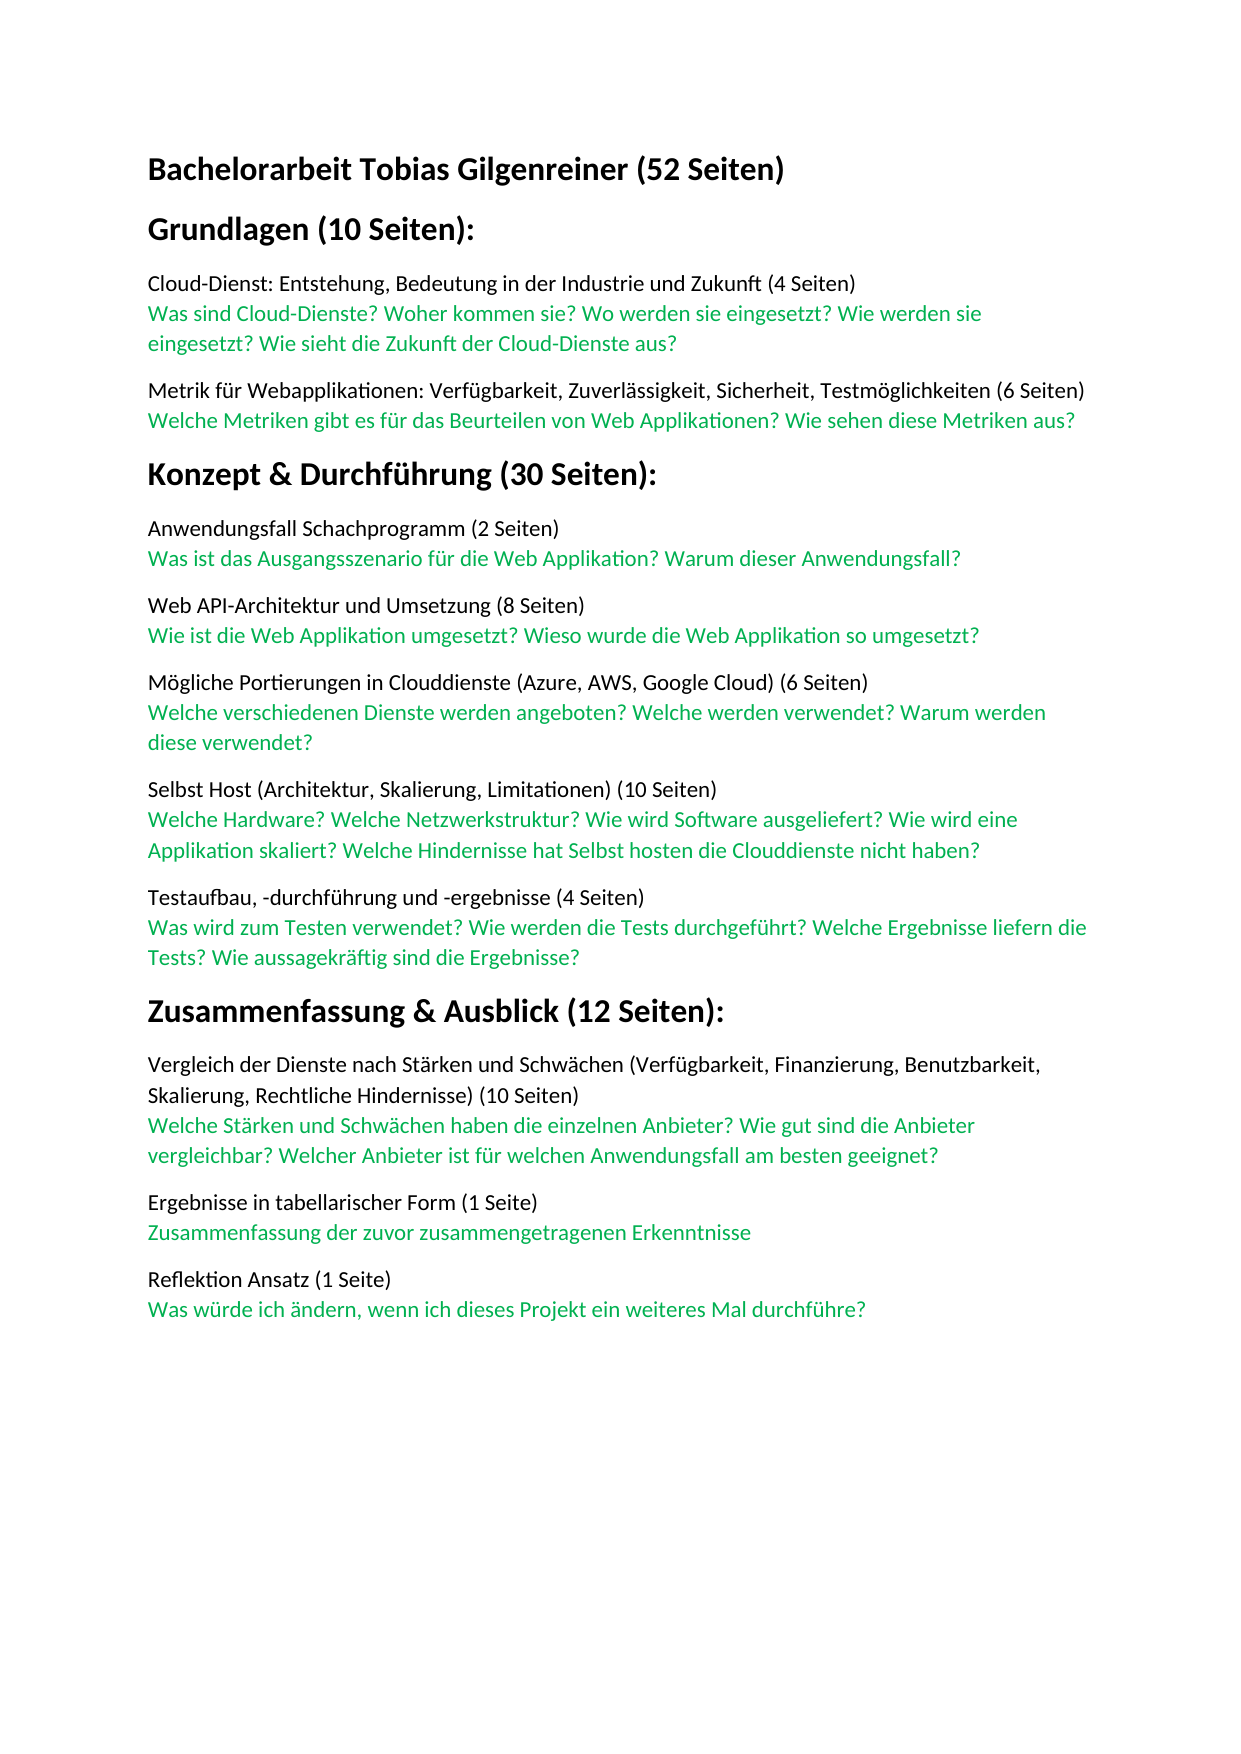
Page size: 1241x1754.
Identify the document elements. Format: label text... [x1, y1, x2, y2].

text Ergebnisse in tabellarischer Form (1 Seite) Zusammenfassung der zuvor zusammengetragenen Erkenntnisse [148, 1188, 1093, 1246]
text Reflektion Ansatz (1 Seite) Was würde ich ändern, wenn ich dieses Projekt ein weiteres Mal durchführe? [148, 1265, 1093, 1323]
text Konzept & Durchführung (30 Seiten): [148, 453, 1093, 494]
text Zusammenfassung & Ausblick (12 Seiten): [148, 990, 1093, 1031]
text Bachelorarbeit Tobias Gilgenreiner (52 Seiten) [148, 148, 1093, 188]
text Web API-Architektur und Umsetzung (8 Seiten) Wie ist die Web Applikation umgesetzt? Wieso wurde die Web Applikation so umgesetzt? [148, 591, 1093, 649]
text Anwendungsfall Schachprogramm (2 Seiten) Was ist das Ausgangsszenario für die Web Applikation? Warum dieser Anwendungsfall? [148, 514, 1093, 572]
text Vergleich der Dienste nach Stärken und Schwächen (Verfügbarkeit, Finanzierung, Benutzbarkeit, Skalierung, Rechtliche Hindernisse) (10 Seiten) Welche Stärken und Schwächen haben die einzelnen Anbieter? Wie gut sind die Anbieter vergleichbar? Welcher Anbieter ist für welchen Anwendungsfall am besten geeignet? [148, 1051, 1093, 1169]
text Metrik für Webapplikationen: Verfügbarkeit, Zuverlässigkeit, Sicherheit, Testmöglichkeiten (6 Seiten) Welche Metriken gibt es für das Beurteilen von Web Applikationen? Wie sehen diese Metriken aus? [148, 376, 1093, 434]
text Grundlagen (10 Seiten): [148, 208, 1093, 249]
text Mögliche Portierungen in Clouddienste (Azure, AWS, Google Cloud) (6 Seiten) Welche verschiedenen Dienste werden angeboten? Welche werden verwendet? Warum werden diese verwendet? [148, 668, 1093, 756]
text Cloud-Dienst: Entstehung, Bedeutung in der Industrie und Zukunft (4 Seiten) Was sind Cloud-Dienste? Woher kommen sie? Wo werden sie eingesetzt? Wie werden sie eingesetzt? Wie sieht die Zukunft der Cloud-Dienste aus? [148, 269, 1093, 357]
text Testaufbau, -durchführung und -ergebnisse (4 Seiten) Was wird zum Testen verwendet? Wie werden die Tests durchgeführt? Welche Ergebnisse liefern die Tests? Wie aussagekräftig sind die Ergebnisse? [148, 883, 1093, 971]
text Selbst Host (Architektur, Skalierung, Limitationen) (10 Seiten) Welche Hardware? Welche Netzwerkstruktur? Wie wird Software ausgeliefert? Wie wird eine Applikation skaliert? Welche Hindernisse hat Selbst hosten die Clouddienste nicht haben? [148, 775, 1093, 864]
